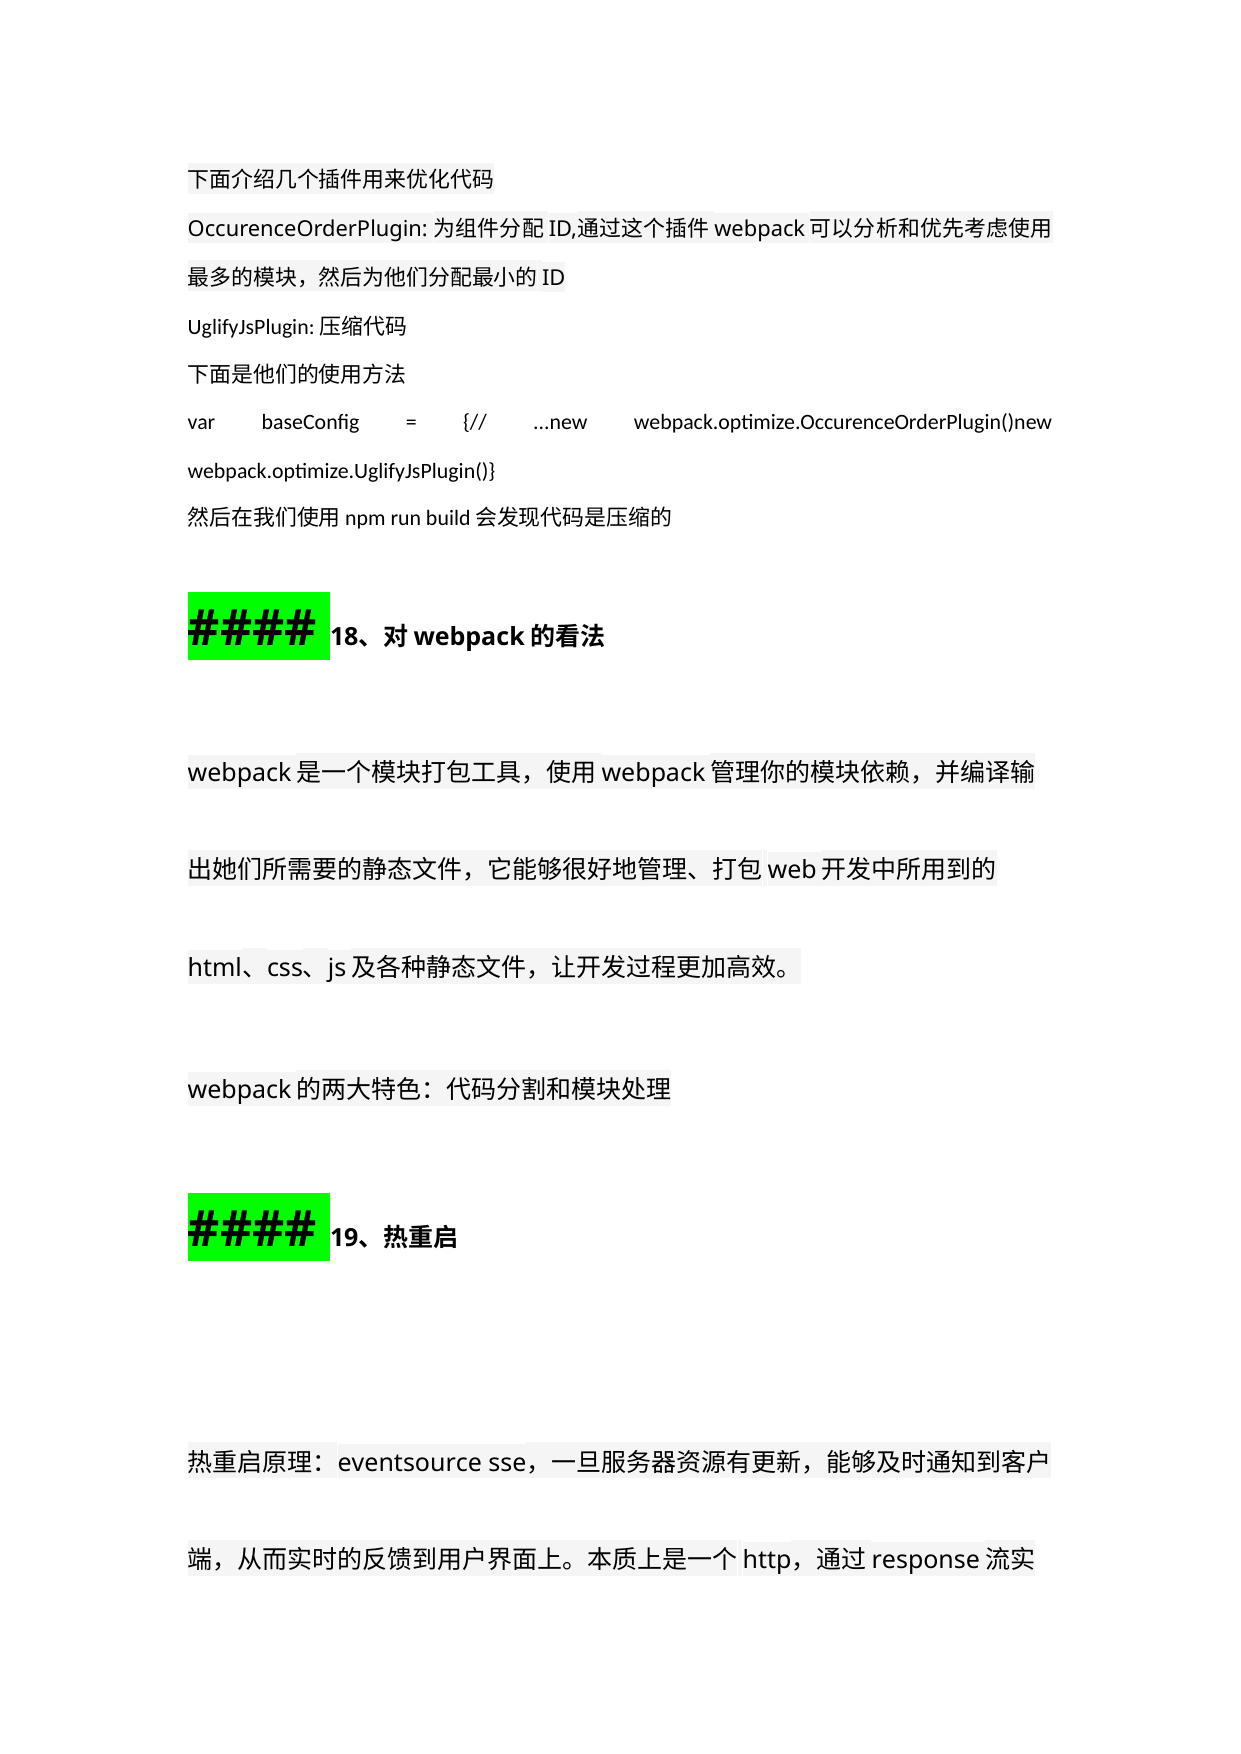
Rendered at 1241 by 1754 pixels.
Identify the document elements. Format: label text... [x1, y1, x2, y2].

text webpack是一个模块打包工具，使用webpack管理你的模块依赖，并编译输出她们所需要的静态文件，它能够很好地管理、打包web开发中所用到的html、css、js及各种静态文件，让开发过程更加高效。 [187, 738, 1053, 998]
text var baseConfig = {// ...new webpack.optimize.OccurenceOrderPlugin()new webpack.optimize.UglifyJsPlugin()} [187, 405, 1053, 487]
text 下面介绍几个插件用来优化代码 OccurenceOrderPlugin: 为组件分配ID,通过这个插件webpack可以分析和优先考虑使用最多的模块，然后为他们分配最小的ID UglifyJsPlugin: 压缩代码 下面是他们的使用方法 [187, 162, 1053, 389]
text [187, 1428, 1053, 1590]
subtitle #### 18、对webpack的看法 [187, 577, 1053, 675]
subtitle #### 19、热重启 [187, 1178, 1053, 1276]
text webpack的两大特色：代码分割和模块处理 [187, 1056, 1053, 1121]
text 然后在我们使用npm run build会发现代码是压缩的 [187, 500, 1053, 532]
